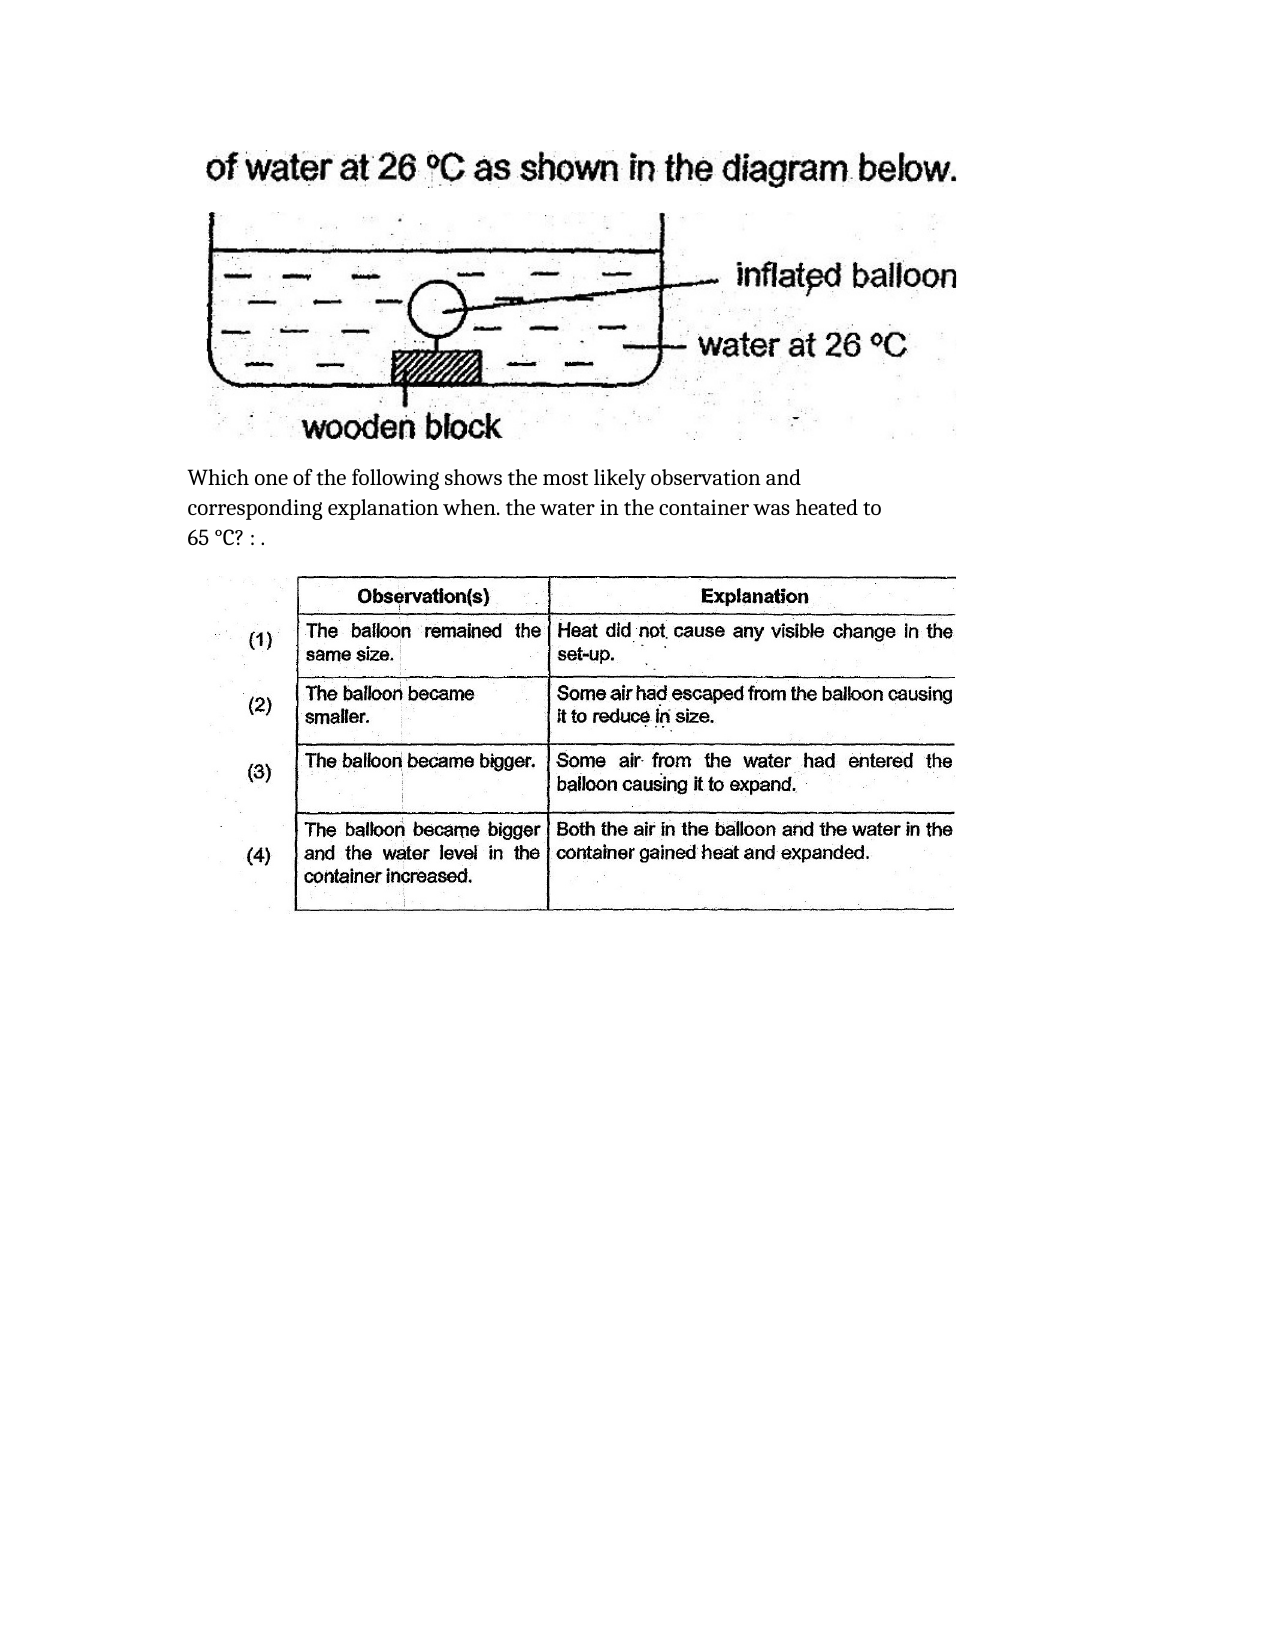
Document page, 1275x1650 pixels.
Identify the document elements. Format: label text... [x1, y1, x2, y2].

picture [206, 150, 957, 188]
picture [206, 212, 957, 440]
picture [206, 576, 957, 914]
text Which one of the following shows the most likely observation and corresponding explanation when. the water in the container was heated to 65 °C? : . [187, 464, 1087, 551]
